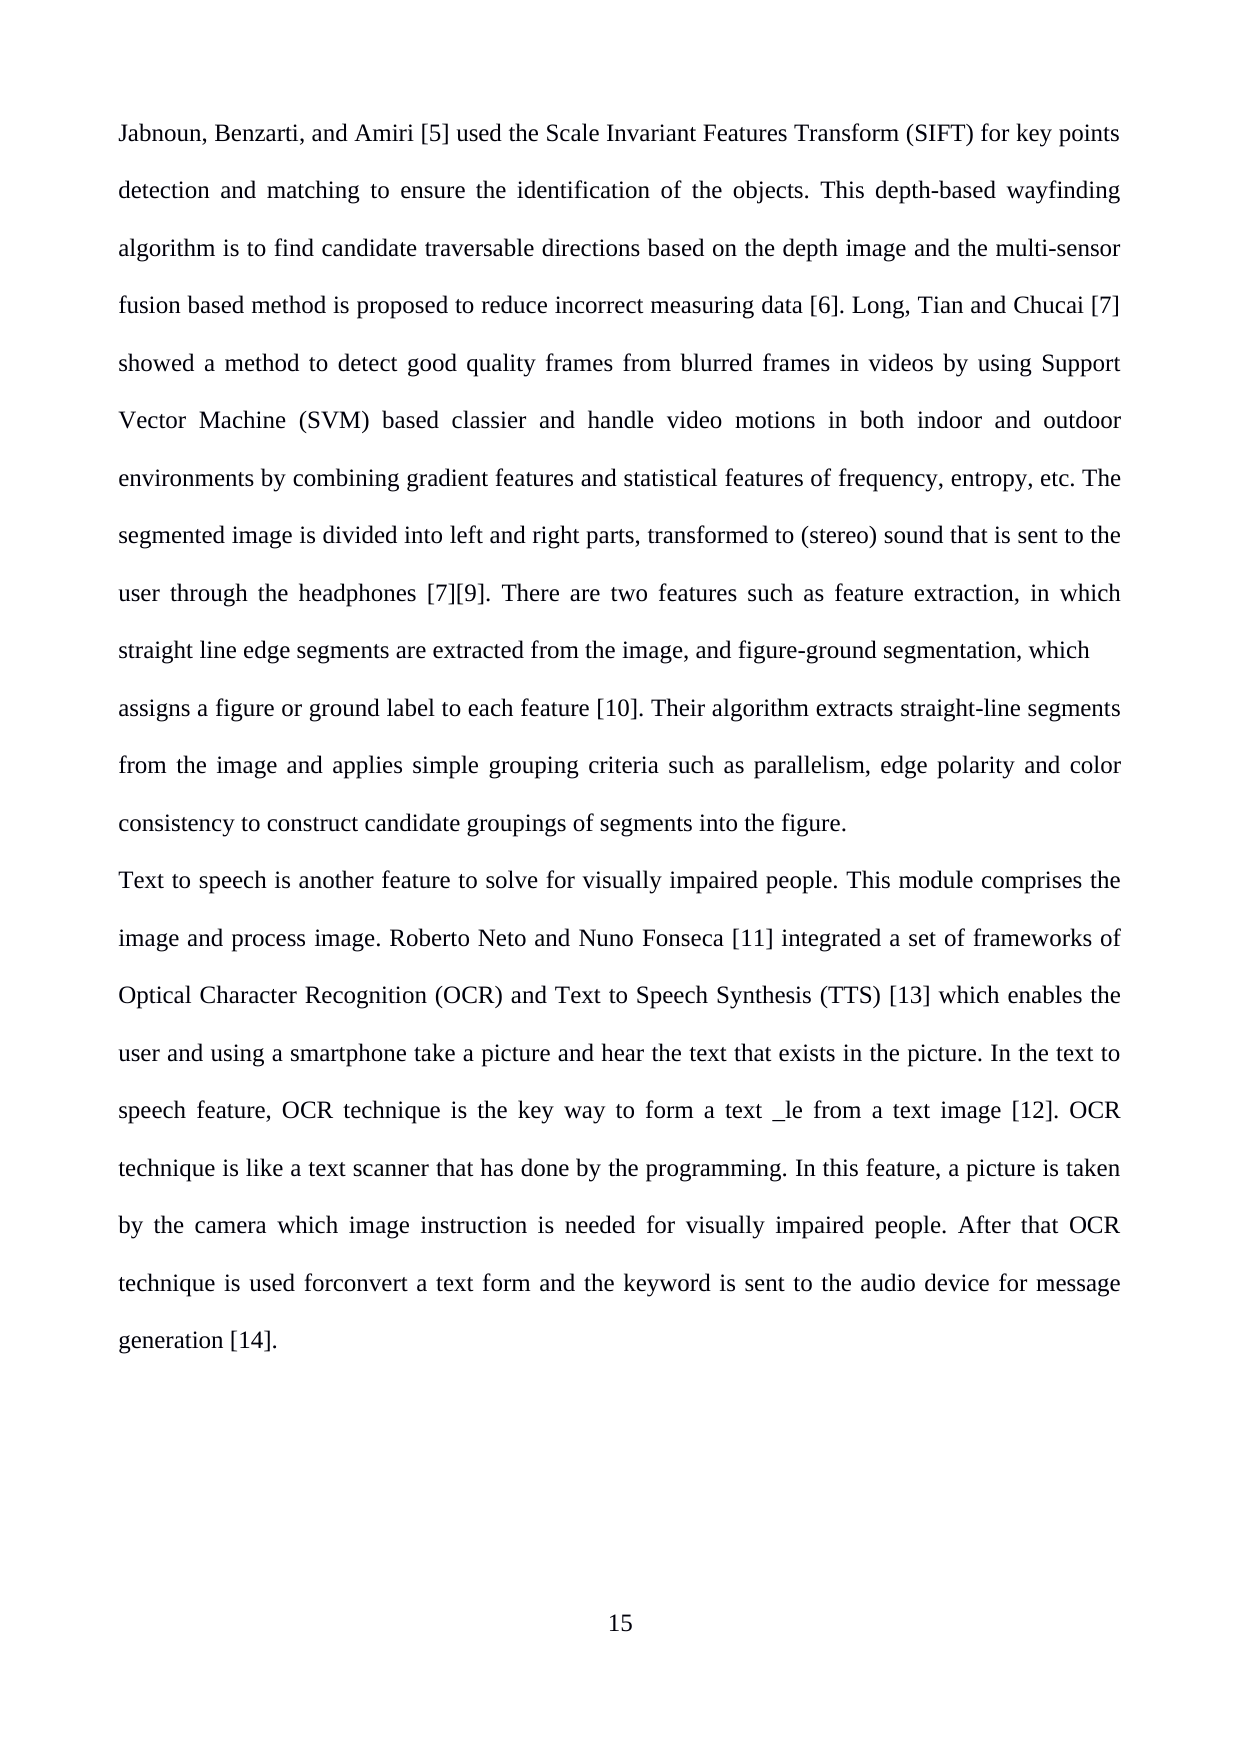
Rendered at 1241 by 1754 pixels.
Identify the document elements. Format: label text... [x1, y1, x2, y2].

text Text to speech is another feature to solve for visually impaired people. This module comprises the image and process image. Roberto Neto and Nuno Fonseca [11] integrated a set of frameworks of Optical Character Recognition (OCR) and Text to Speech Synthesis (TTS) [13] which enables the user and using a smartphone take a picture and hear the text that exists in the picture. In the text to speech feature, OCR technique is the key way to form a text _le from a text image [12]. OCR technique is like a text scanner that has done by the programming. In this feature, a picture is taken by the camera which image instruction is needed for visually impaired people. After that OCR technique is used forconvert a text form and the keyword is sent to the audio device for message generation [14]. [118, 866, 1122, 1354]
text Jabnoun, Benzarti, and Amiri [5] used the Scale Invariant Features Transform (SIFT) for key points detection and matching to ensure the identification of the objects. This depth-based wayfinding algorithm is to find candidate traversable directions based on the depth image and the multi-sensor fusion based method is proposed to reduce incorrect measuring data [6]. Long, Tian and Chucai [7] showed a method to detect good quality frames from blurred frames in videos by using Support Vector Machine (SVM) based classier and handle video motions in both indoor and outdoor environments by combining gradient features and statistical features of frequency, entropy, etc. The segmented image is divided into left and right parts, transformed to (stereo) sound that is sent to the user through the headphones [7][9]. There are two features such as feature extraction, in which straight line edge segments are extracted from the image, and figure-ground segmentation, which [118, 118, 1122, 664]
text assigns a figure or ground label to each feature [10]. Their algorithm extracts straight-line segments from the image and applies simple grouping criteria such as parallelism, edge polarity and color consistency to construct candidate groupings of segments into the figure. [118, 693, 1122, 837]
